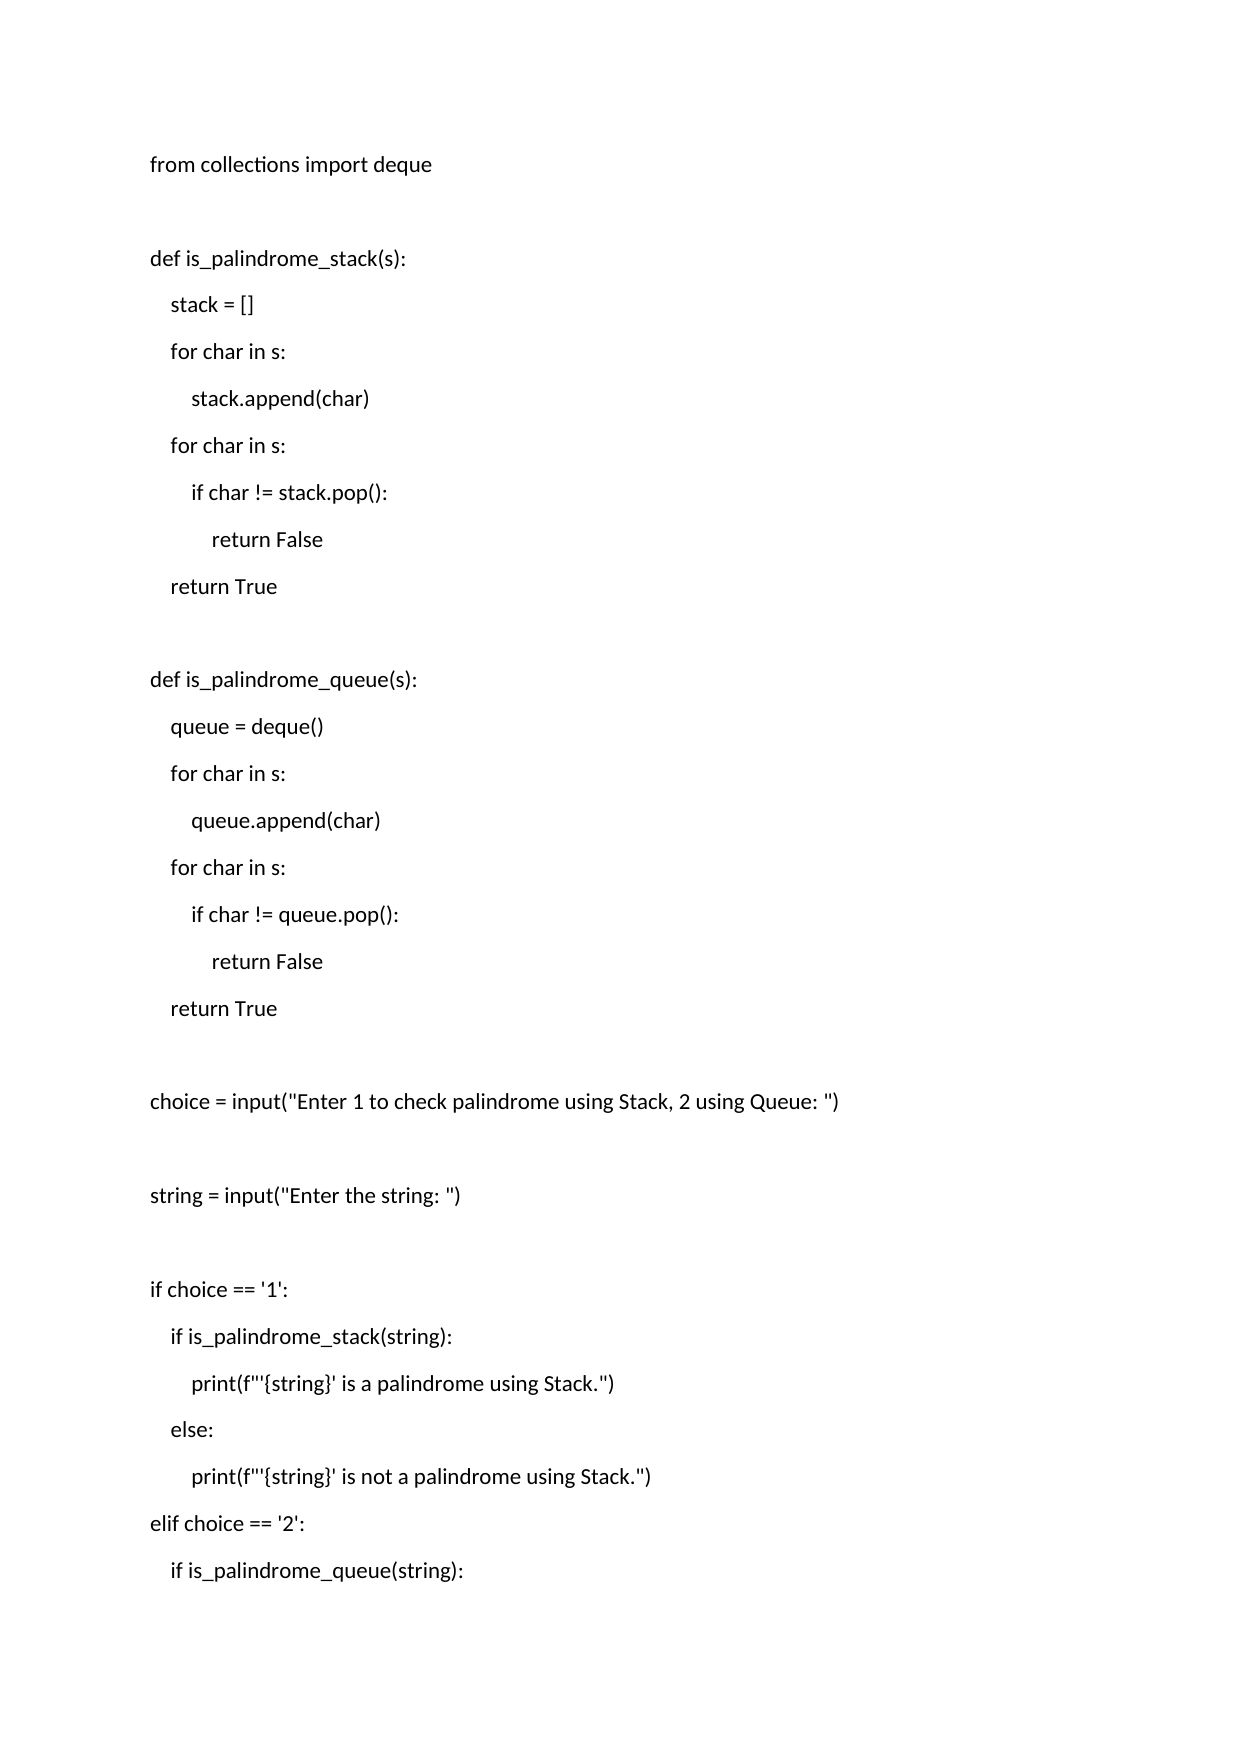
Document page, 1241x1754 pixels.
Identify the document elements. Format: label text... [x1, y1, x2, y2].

text return True [150, 572, 1090, 600]
text stack = [] [150, 291, 1090, 319]
text return True [150, 994, 1090, 1022]
text def is_palindrome_queue(s): [150, 666, 1090, 694]
text if is_palindrome_queue(string): [150, 1556, 1090, 1584]
text for char in s: [150, 853, 1090, 881]
text if char != stack.pop(): [150, 478, 1090, 506]
text for char in s: [150, 431, 1090, 459]
text else: [150, 1416, 1090, 1444]
text return False [150, 947, 1090, 975]
text if char != queue.pop(): [150, 900, 1090, 928]
text return False [150, 525, 1090, 553]
text queue = deque() [150, 712, 1090, 741]
text for char in s: [150, 337, 1090, 366]
text queue.append(char) [150, 806, 1090, 834]
text stack.append(char) [150, 384, 1090, 412]
text choice = input("Enter 1 to check palindrome using Stack, 2 using Queue: ") [150, 1087, 1090, 1116]
text print(f"'{string}' is a palindrome using Stack.") [150, 1369, 1090, 1397]
text print(f"'{string}' is not a palindrome using Stack.") [150, 1462, 1090, 1491]
text if choice == '1': [150, 1275, 1090, 1303]
text elif choice == '2': [150, 1509, 1090, 1537]
text def is_palindrome_stack(s): [150, 244, 1090, 272]
text if is_palindrome_stack(string): [150, 1322, 1090, 1350]
text for char in s: [150, 759, 1090, 787]
text string = input("Enter the string: ") [150, 1181, 1090, 1209]
text from collections import deque [150, 150, 1090, 178]
